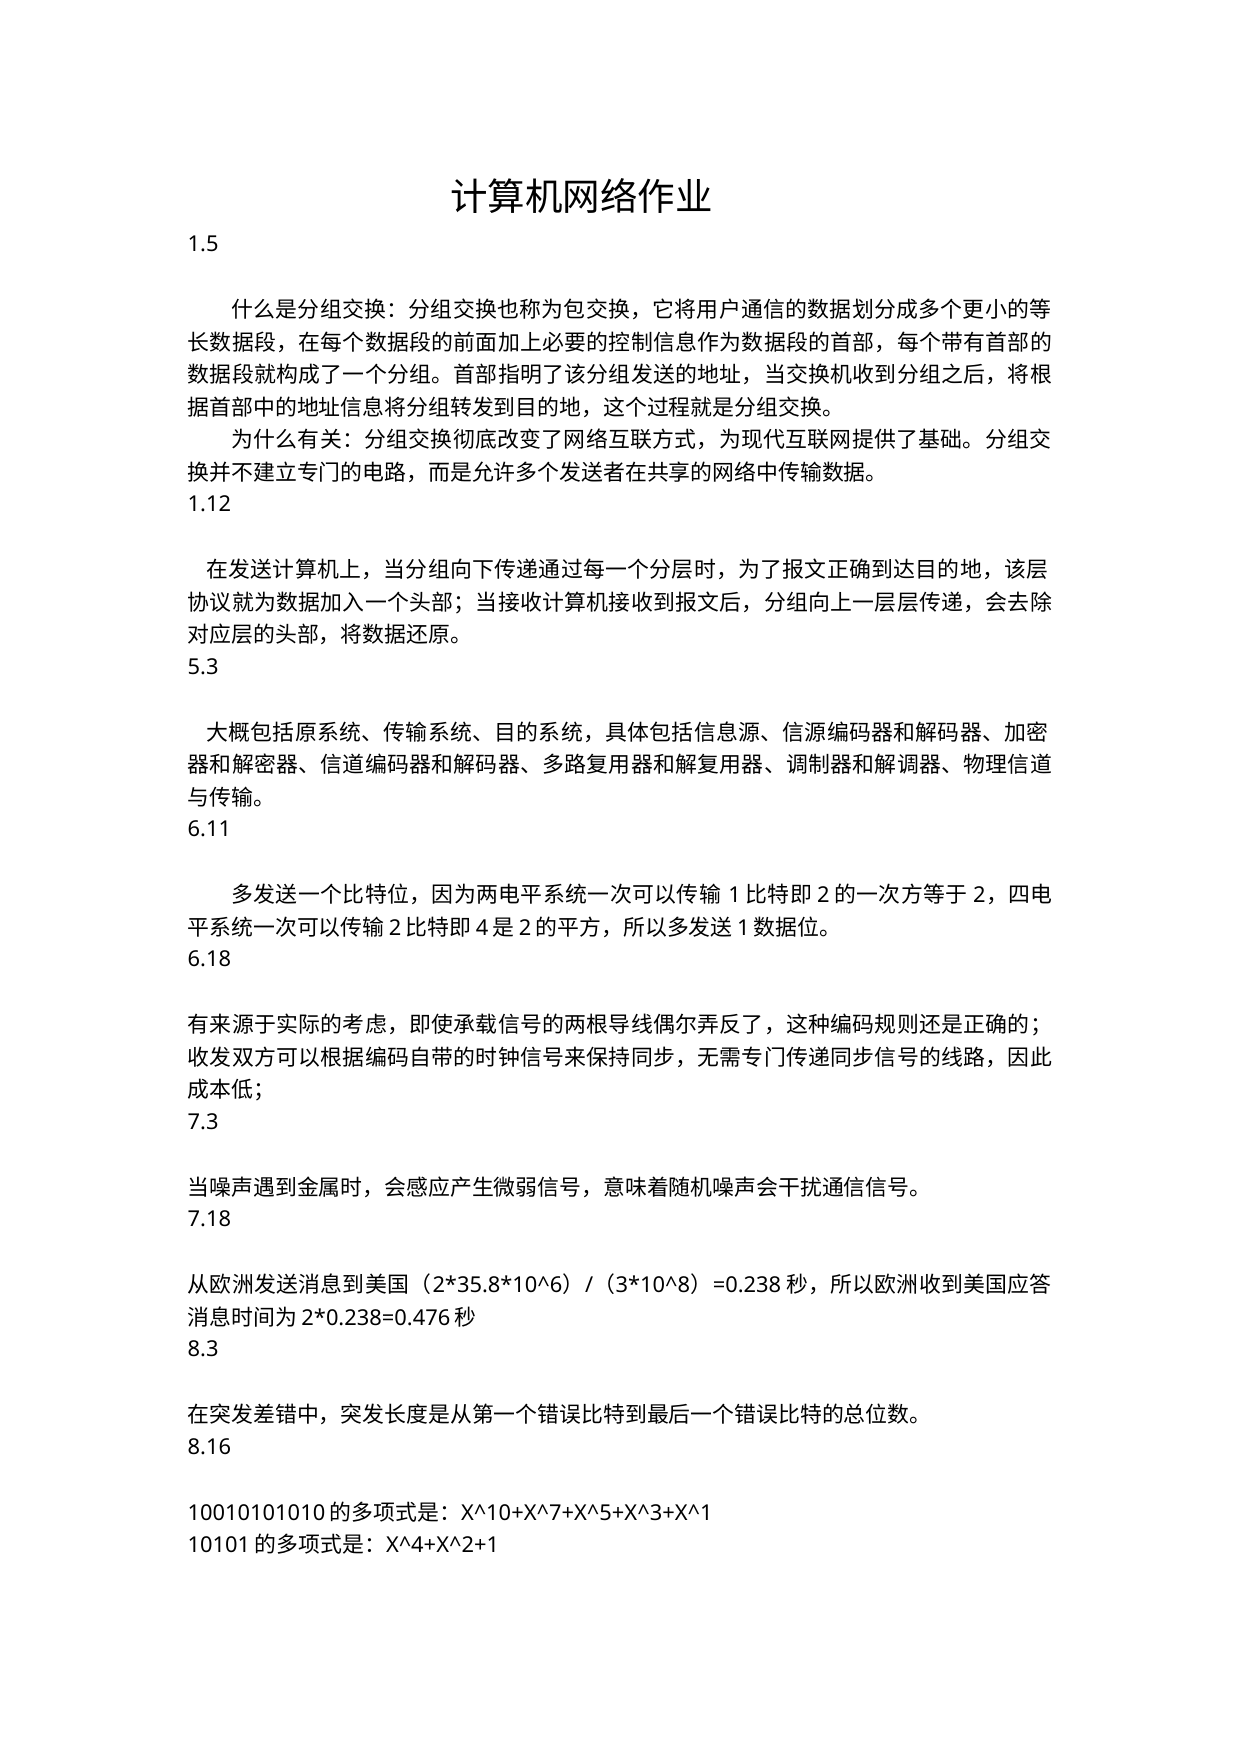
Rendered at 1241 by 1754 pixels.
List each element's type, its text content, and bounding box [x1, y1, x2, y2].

text 在发送计算机上，当分组向下传递通过每一个分层时，为了报文正确到达目的地，该层协议就为数据加入一个头部；当接收计算机接收到报文后，分组向上一层层传递，会去除对应层的头部，将数据还原。 [187, 552, 1053, 649]
text 1.12 [187, 487, 1053, 519]
text 7.18 [187, 1202, 1053, 1234]
text 8.3 [187, 1332, 1053, 1364]
text 计算机网络作业 [187, 162, 1053, 227]
text 大概包括原系统、传输系统、目的系统，具体包括信息源、信源编码器和解码器、加密器和解密器、信道编码器和解码器、多路复用器和解复用器、调制器和解调器、物理信道与传输。 [187, 714, 1053, 812]
text 当噪声遇到金属时，会感应产生微弱信号，意味着随机噪声会干扰通信信号。 [187, 1169, 1053, 1202]
text 10101的多项式是：X^4+X^2+1 [187, 1527, 1053, 1559]
text 7.3 [187, 1104, 1053, 1137]
text 在突发差错中，突发长度是从第一个错误比特到最后一个错误比特的总位数。 [187, 1397, 1053, 1429]
text 5.3 [187, 649, 1053, 682]
text 多发送一个比特位，因为两电平系统一次可以传输1比特即2的一次方等于2，四电平系统一次可以传输2比特即4是2的平方，所以多发送1数据位。 [187, 877, 1053, 942]
text 6.11 [187, 812, 1053, 844]
text 10010101010的多项式是：X^10+X^7+X^5+X^3+X^1 [187, 1494, 1053, 1527]
text 从欧洲发送消息到美国（2*35.8*10^6）/（3*10^8）=0.238秒，所以欧洲收到美国应答消息时间为2*0.238=0.476秒 [187, 1267, 1053, 1332]
text 为什么有关：分组交换彻底改变了网络互联方式，为现代互联网提供了基础。分组交换并不建立专门的电路，而是允许多个发送者在共享的网络中传输数据。 [187, 422, 1053, 487]
text 有来源于实际的考虑，即使承载信号的两根导线偶尔弄反了，这种编码规则还是正确的；收发双方可以根据编码自带的时钟信号来保持同步，无需专门传递同步信号的线路，因此成本低； [187, 1007, 1053, 1104]
text 什么是分组交换：分组交换也称为包交换，它将用户通信的数据划分成多个更小的等长数据段，在每个数据段的前面加上必要的控制信息作为数据段的首部，每个带有首部的数据段就构成了一个分组。首部指明了该分组发送的地址，当交换机收到分组之后，将根据首部中的地址信息将分组转发到目的地，这个过程就是分组交换。 [187, 292, 1053, 422]
text 1.5 [187, 227, 1053, 259]
text 8.16 [187, 1429, 1053, 1462]
text 6.18 [187, 942, 1053, 974]
